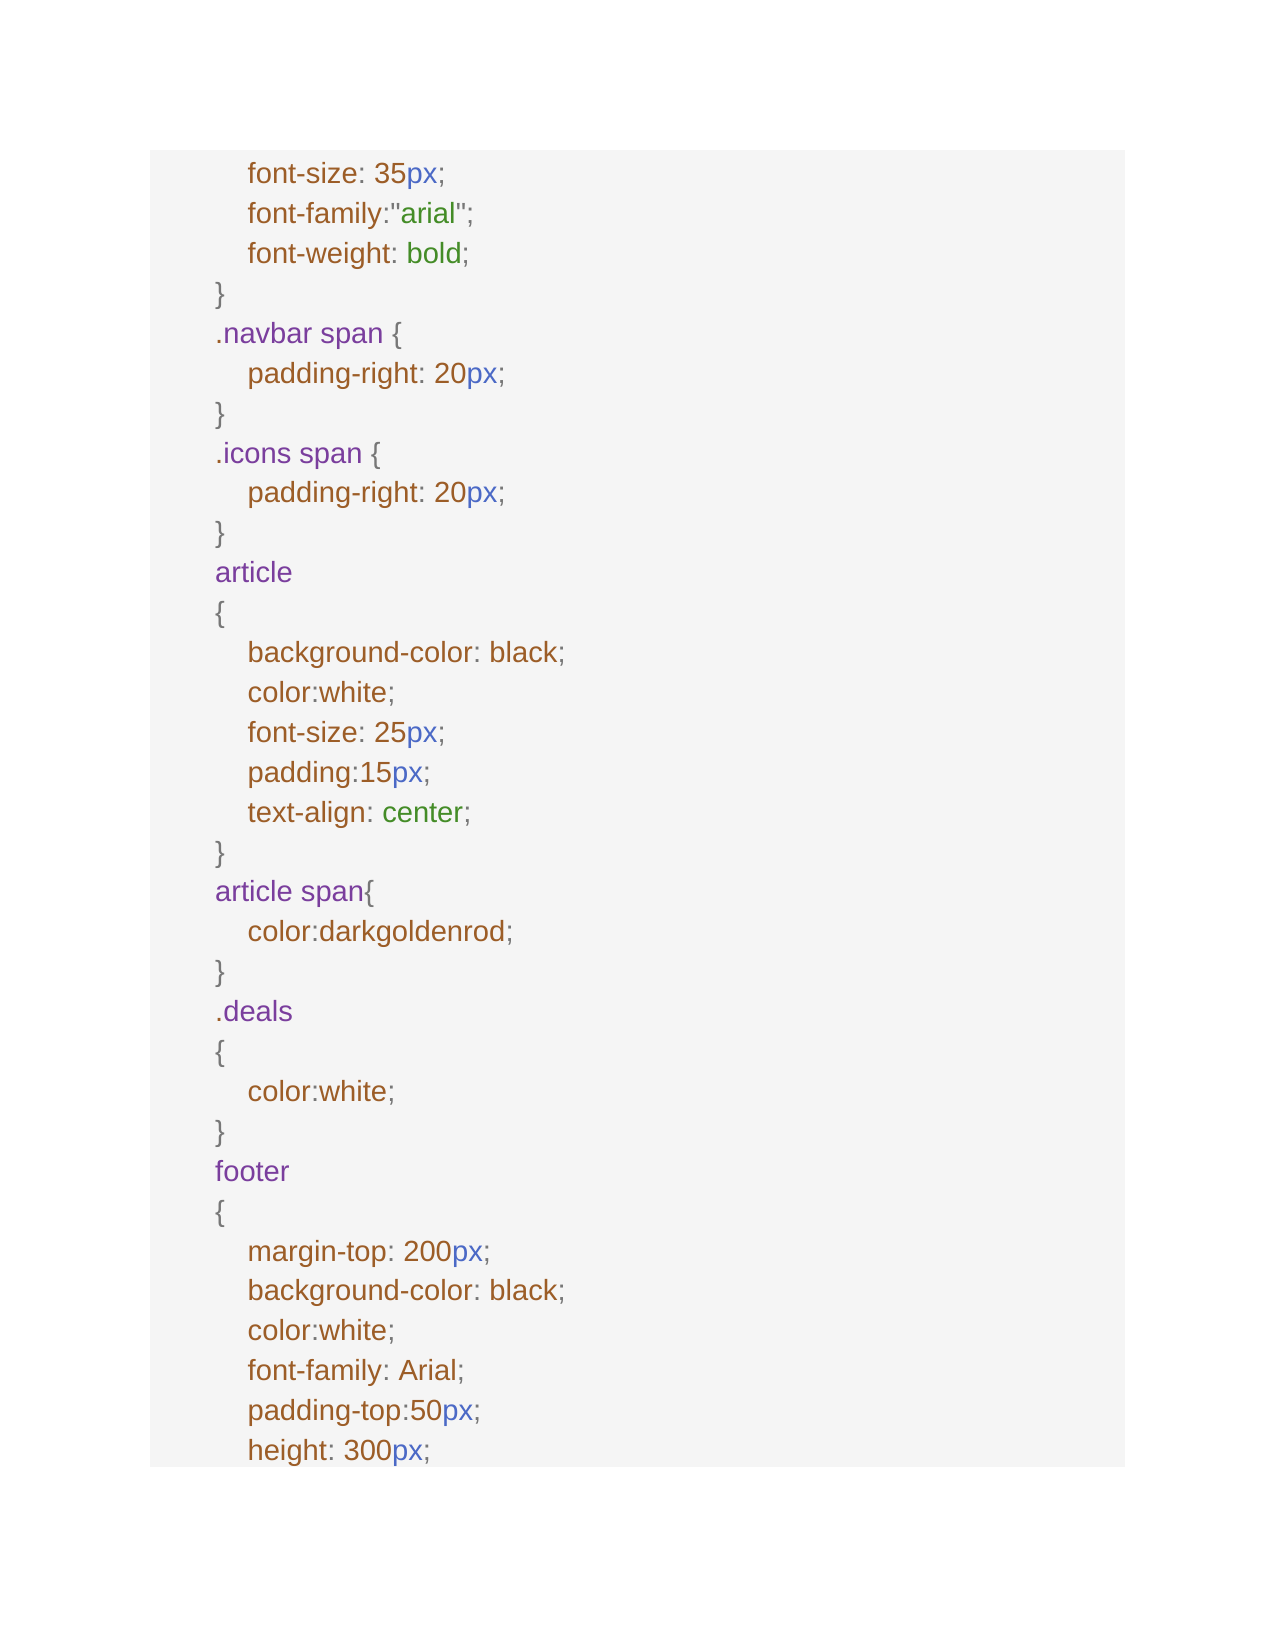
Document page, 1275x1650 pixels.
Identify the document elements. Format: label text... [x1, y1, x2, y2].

text { [150, 1028, 1125, 1068]
text article [150, 549, 1125, 589]
text padding:15px; [150, 748, 1125, 788]
text padding-top:50px; [150, 1387, 1125, 1427]
text } [150, 389, 1125, 429]
text article span{ [150, 868, 1125, 908]
text } [150, 270, 1125, 309]
text font-size: 35px; [150, 150, 1125, 190]
text text-align: center; [150, 788, 1125, 828]
text .icons span { [150, 429, 1125, 469]
text .deals [150, 988, 1125, 1028]
text footer [150, 1147, 1125, 1187]
text height: 300px; [150, 1427, 1125, 1467]
text } [150, 509, 1125, 549]
text margin-top: 200px; [150, 1227, 1125, 1267]
text font-weight: bold; [150, 230, 1125, 270]
text color:white; [150, 669, 1125, 708]
text padding-right: 20px; [150, 349, 1125, 389]
text font-size: 25px; [150, 708, 1125, 748]
text color:white; [150, 1307, 1125, 1347]
text font-family: Arial; [150, 1347, 1125, 1387]
text padding-right: 20px; [150, 469, 1125, 509]
text font-family:"arial"; [150, 190, 1125, 230]
text { [150, 589, 1125, 629]
text { [150, 1187, 1125, 1227]
text .navbar span { [150, 309, 1125, 349]
text } [150, 828, 1125, 868]
text background-color: black; [150, 629, 1125, 669]
text } [150, 948, 1125, 988]
text } [150, 1107, 1125, 1147]
text color:white; [150, 1068, 1125, 1107]
text color:darkgoldenrod; [150, 908, 1125, 948]
text background-color: black; [150, 1267, 1125, 1307]
